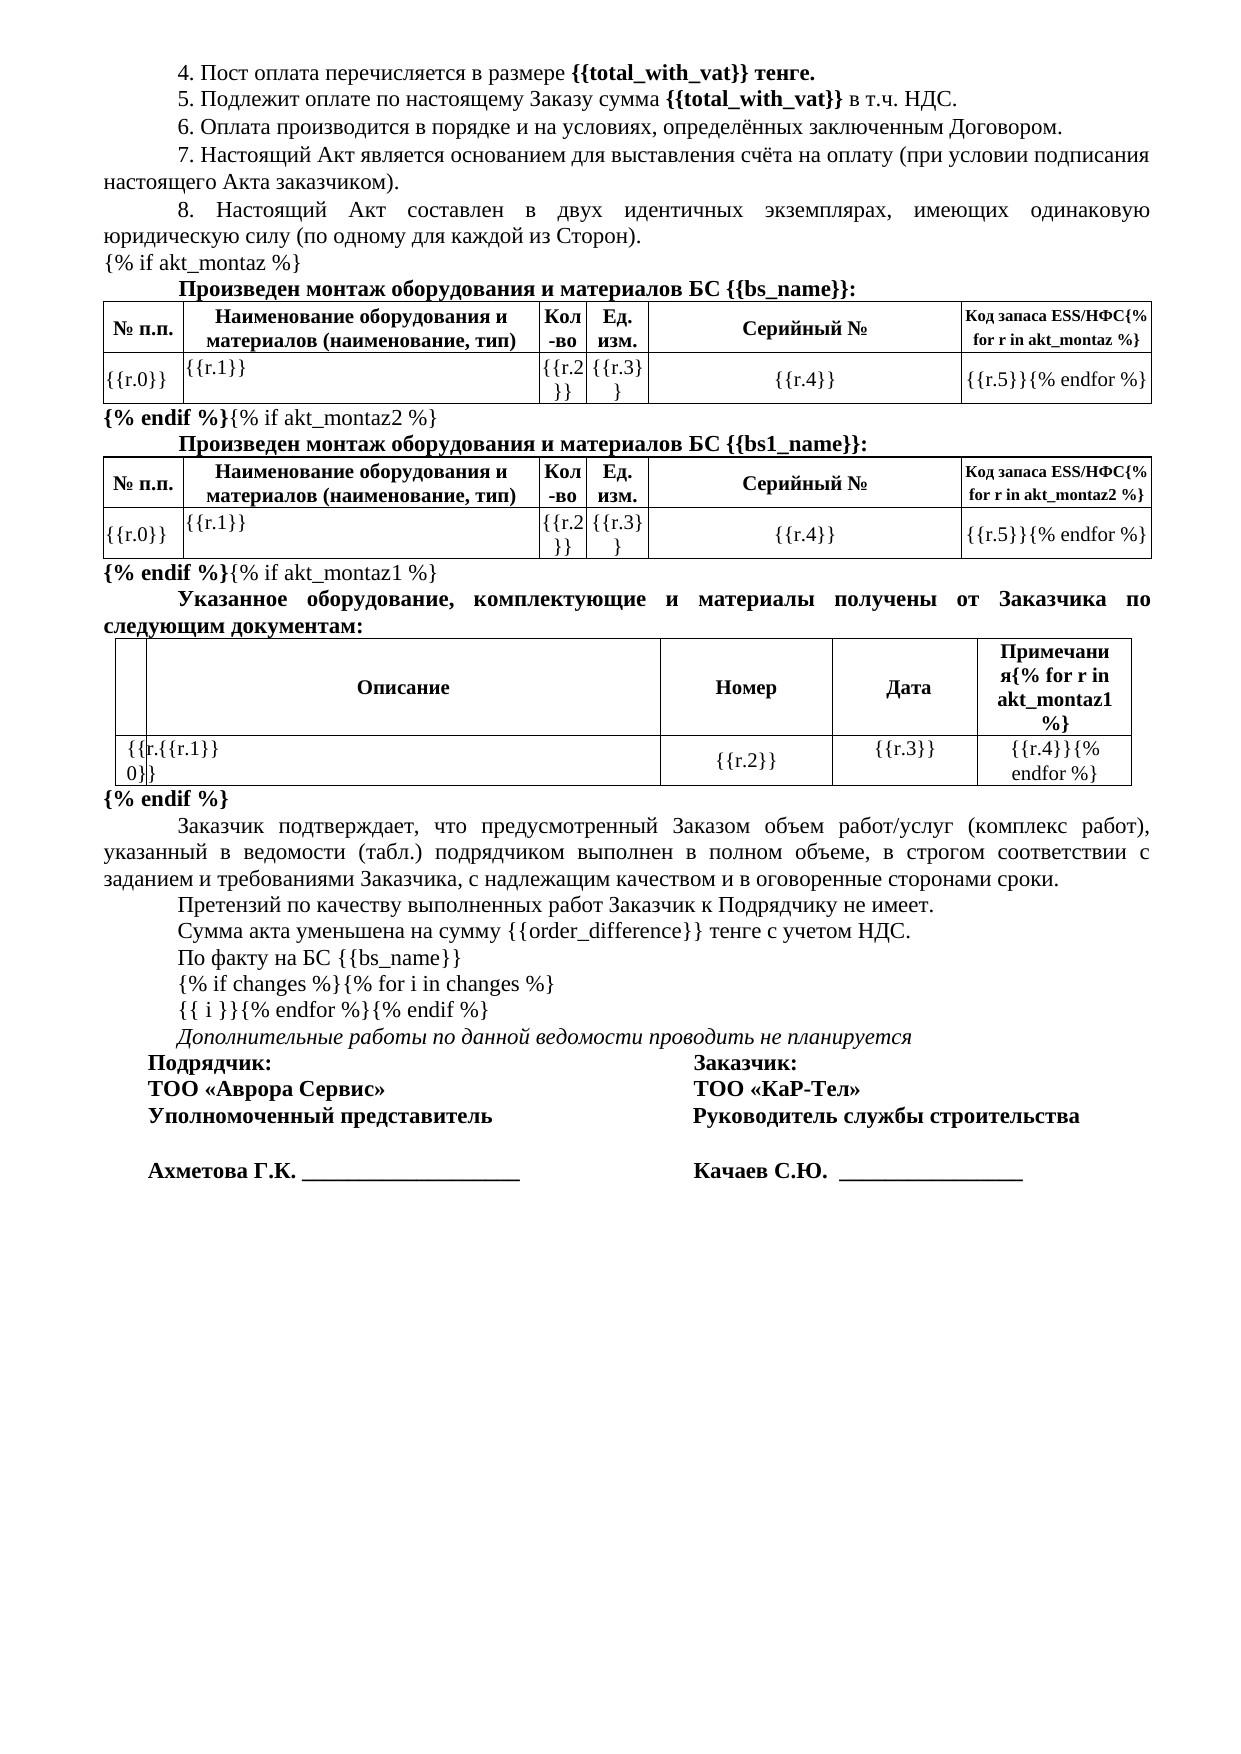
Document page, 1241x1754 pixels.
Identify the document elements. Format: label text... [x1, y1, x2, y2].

table_cell {{r.3}} [833, 736, 977, 784]
list 7. Настоящий Акт является основанием для выставления счёта на оплату (при условии подписания настоящего Акта заказчиком). [103, 141, 1152, 194]
text {% endif %}{% if akt_montaz1 %} [103, 559, 1152, 585]
table_header Наименование оборудования и материалов (наименование, тип) [184, 302, 539, 352]
table_header № п.п. [104, 458, 183, 507]
text Дополнительные работы по данной ведомости проводить не планируется [103, 1023, 1152, 1049]
table_header Дата [833, 639, 977, 735]
table_header Номер [661, 639, 832, 735]
text {% endif %} [103, 786, 1152, 812]
text Произведен монтаж оборудования и материалов БС {{bs_name}}: [178, 275, 1152, 301]
table_header Код запаса ESS/НФС{% for r in akt_montaz2 %} [962, 458, 1151, 507]
table_cell {{r.1}} [184, 508, 539, 558]
text Произведен монтаж оборудования и материалов БС {{bs1_name}}: [178, 430, 1152, 456]
table_cell {{r.2}} [540, 508, 586, 558]
text Указанное оборудование, комплектующие и материалы получены от Заказчика по следующим документам: [103, 585, 1152, 638]
text 4. Пост оплата перечисляется в размере {{total_with_vat}} тенге. [103, 59, 1152, 85]
text {{ i }}{% endfor %}{% endif %} [103, 996, 1152, 1023]
table_header Ед. изм. [587, 302, 648, 352]
text По факту на БС {{bs_name}} [103, 944, 1152, 970]
table_header Кол-во [540, 302, 586, 352]
table_cell {{r.4}} [649, 353, 961, 403]
table_cell {{r.5}}{% endfor %} [962, 508, 1151, 558]
table_cell {{r.3}} [587, 353, 648, 403]
text {% if akt_montaz %} [103, 248, 1152, 275]
table_cell {{r.2}} [540, 353, 586, 403]
table_header № п.п. [104, 302, 183, 352]
table_cell {{r.4}} [649, 508, 961, 558]
table_cell {{r.5}}{% endfor %} [962, 353, 1151, 403]
table_header Код запаса ESS/НФС{% for r in akt_montaz %} [962, 302, 1151, 352]
text Заказчик подтверждает, что предусмотренный Заказом объем работ/услуг (комплекс работ), указанный в ведомости (табл.) подрядчиком выполнен в полном объеме, в строгом соответствии с заданием и требованиями Заказчика, с надлежащим качеством и в оговоренные сторонами сроки. [103, 812, 1152, 891]
text Претензий по качеству выполненных работ Заказчик к Подрядчику не имеет. [103, 891, 1152, 917]
text Ахметова Г.К. ___________________ Качаев С.Ю. ________________ [118, 1157, 1152, 1183]
table_header Примечания{% for r in akt_montaz1 %} [978, 639, 1131, 735]
list 6. Оплата производится в порядке и на условиях, определённых заключенным Договором. [103, 113, 1152, 139]
text 8. Настоящий Акт составлен в двух идентичных экземплярах, имеющих одинаковую юридическую силу (по одному для каждой из Сторон). [103, 196, 1152, 248]
table_header Серийный № [649, 302, 961, 352]
table_header Описание [147, 639, 660, 735]
table_cell {{r.0}} [104, 508, 183, 558]
table_cell {{r.0}} [104, 353, 183, 403]
text ТОО «Аврора Сервис» ТОО «КаР-Тел» [148, 1075, 1152, 1102]
text {% endif %}{% if akt_montaz2 %} [103, 404, 1152, 430]
text Сумма акта уменьшена на сумму {{order_difference}} тенге с учетом НДС. [103, 917, 1152, 944]
table_cell {{r.1}} [147, 736, 660, 784]
text Уполномоченный представитель Руководитель службы строительства [148, 1102, 1152, 1128]
table_cell {{r.1}} [184, 353, 539, 403]
table_header [116, 639, 146, 735]
table_header Ед. изм. [587, 458, 648, 507]
table_header Серийный № [649, 458, 961, 507]
list 5. Подлежит оплате по настоящему Заказу сумма {{total_with_vat}} в т.ч. НДС. [103, 85, 1152, 112]
table_header Кол-во [540, 458, 586, 507]
table_cell {{r.3}} [587, 508, 648, 558]
table_cell {{r.4}}{% endfor %} [978, 736, 1131, 784]
text Подрядчик: Заказчик: [148, 1049, 1152, 1075]
table_cell {{r.0}} [116, 736, 146, 784]
table_header Наименование оборудования и материалов (наименование, тип) [184, 458, 539, 507]
text {% if changes %}{% for i in changes %} [103, 970, 1152, 996]
table_cell {{r.2}} [661, 736, 832, 784]
